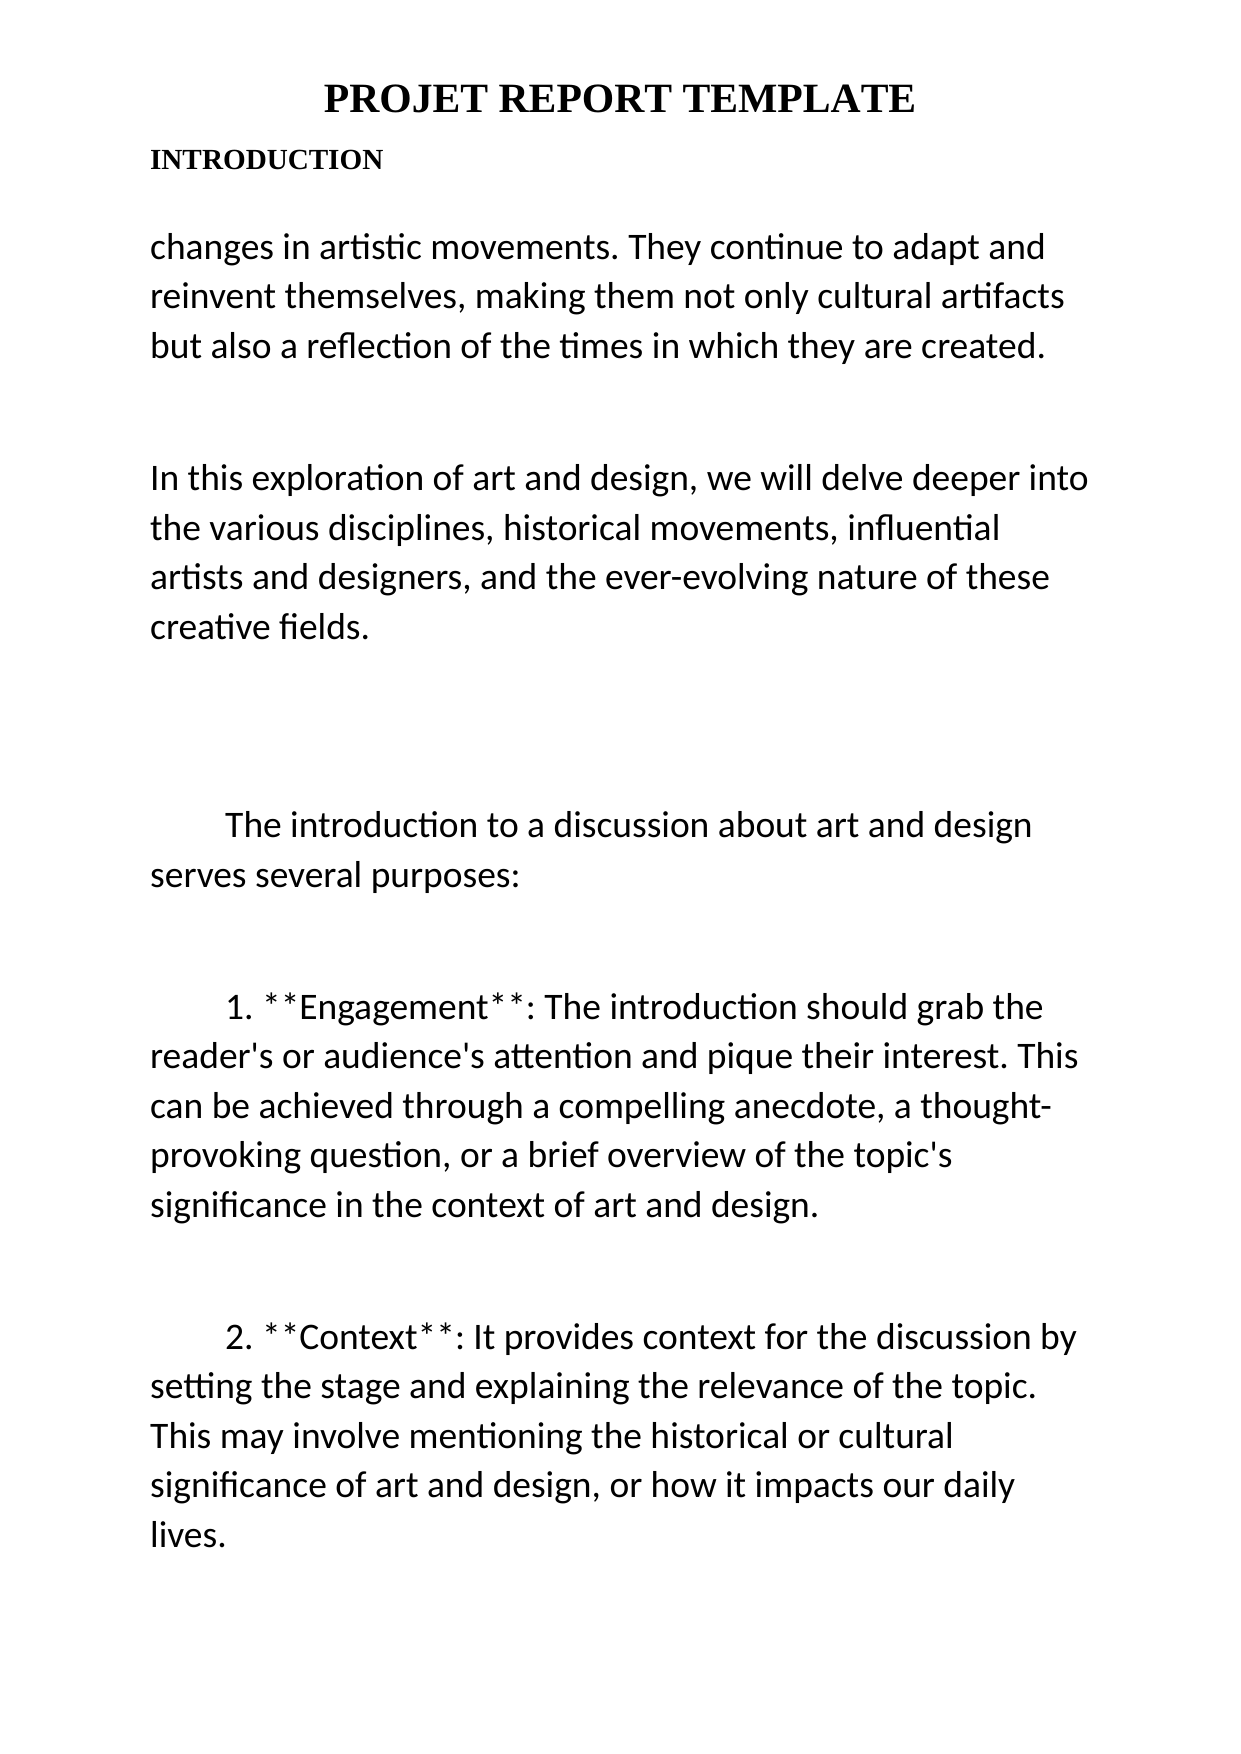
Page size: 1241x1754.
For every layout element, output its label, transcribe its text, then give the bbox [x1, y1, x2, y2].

text 2. **Context**: It provides context for the discussion by setting the stage and explaining the relevance of the topic. This may involve mentioning the historical or cultural significance of art and design, or how it impacts our daily lives. [150, 1313, 1090, 1557]
text In this exploration of art and design, we will delve deeper into the various disciplines, historical movements, influential artists and designers, and the ever-evolving nature of these creative fields. [150, 454, 1090, 648]
text The introduction to a discussion about art and design serves several purposes: [150, 801, 1090, 896]
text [150, 223, 1090, 368]
text 1. **Engagement**: The introduction should grab the reader's or audience's attention and pique their interest. This can be achieved through a compelling anecdote, a thought-provoking question, or a brief overview of the topic's significance in the context of art and design. [150, 983, 1090, 1227]
